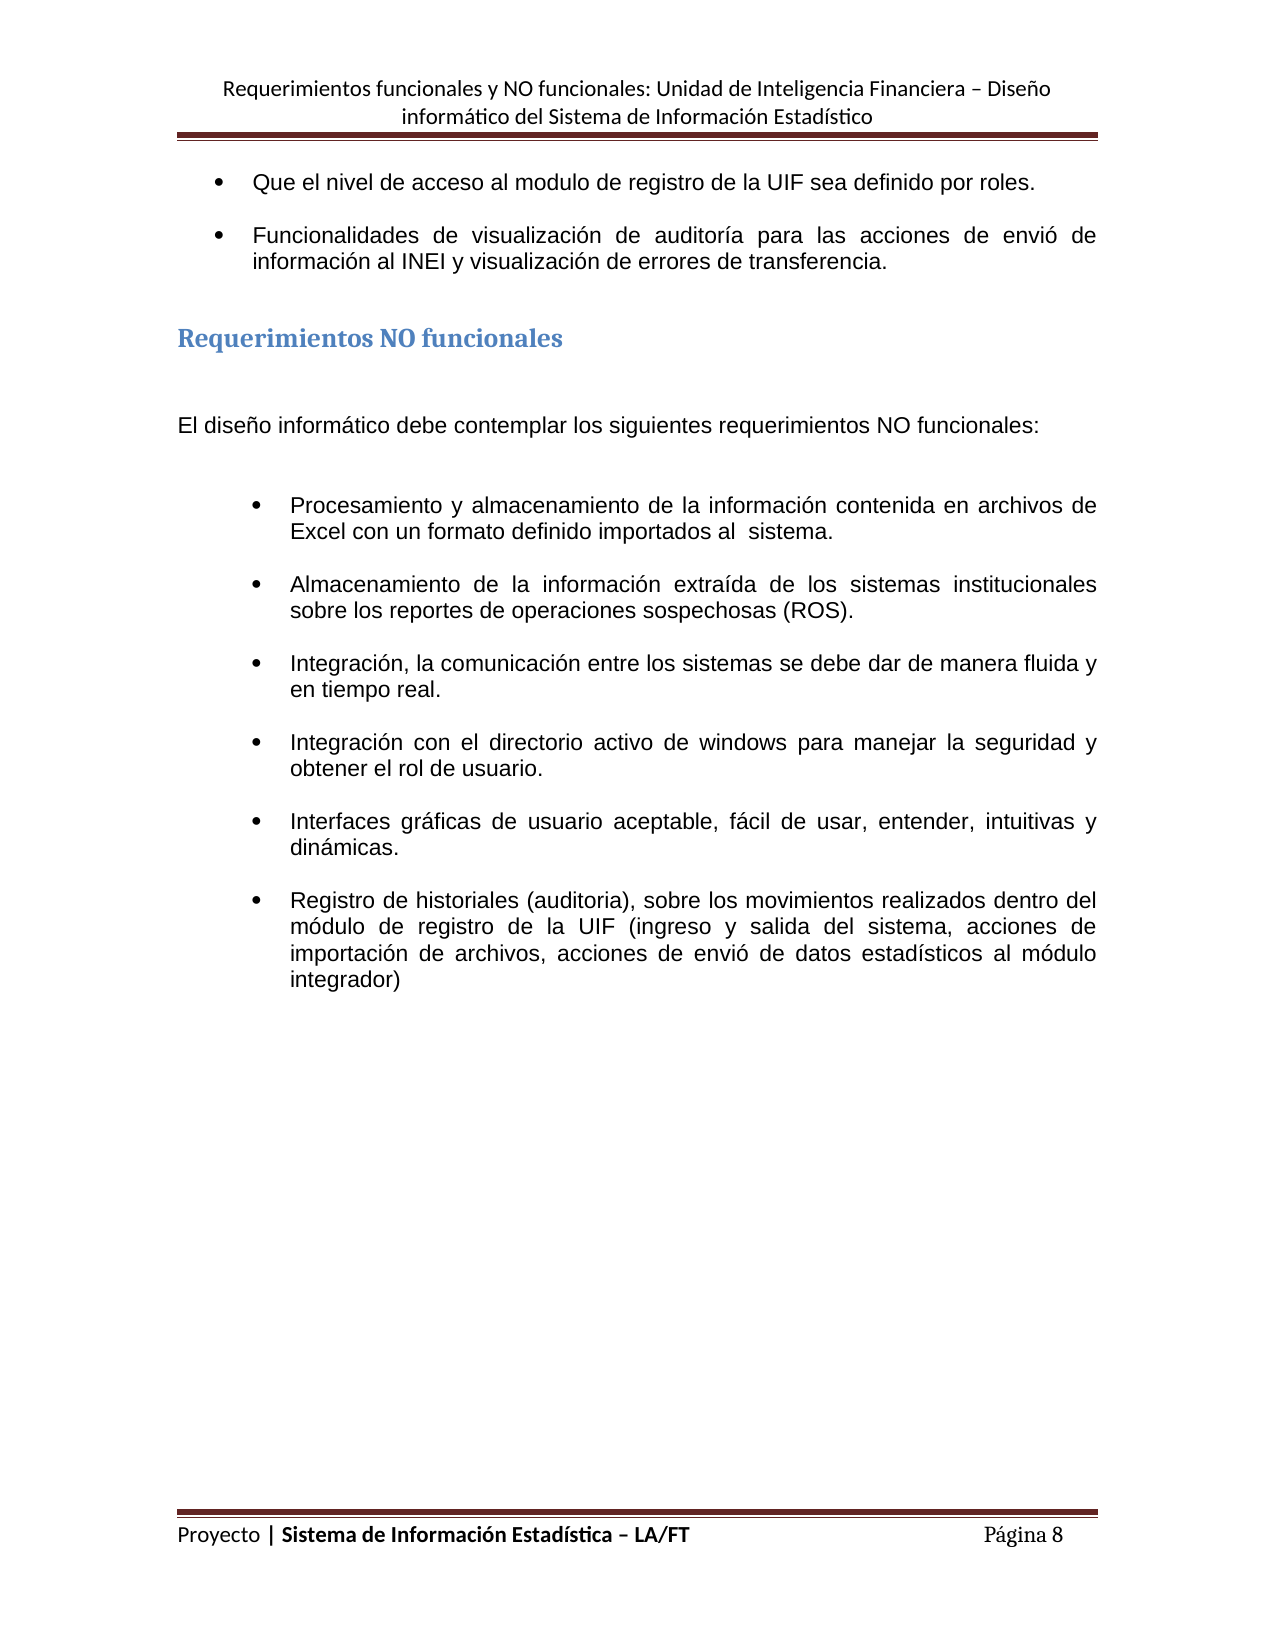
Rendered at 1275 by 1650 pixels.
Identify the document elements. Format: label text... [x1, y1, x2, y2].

subtitle Requerimientos NO funcionales [177, 323, 1098, 355]
list Procesamiento y almacenamiento de la información contenida en archivos de Excel con un formato definido importados al sistema. [252, 492, 1098, 544]
list Integración, la comunicación entre los sistemas se debe dar de manera fluida y en tiempo real. [252, 650, 1098, 702]
list Funcionalidades de visualización de auditoría para las acciones de envió de información al INEI y visualización de errores de transferencia. [215, 222, 1098, 275]
list Registro de historiales (auditoria), sobre los movimientos realizados dentro del módulo de registro de la UIF (ingreso y salida del sistema, acciones de importación de archivos, acciones de envió de datos estadísticos al módulo integrador) [252, 887, 1098, 992]
list Integración con el directorio activo de windows para manejar la seguridad y obtener el rol de usuario. [252, 729, 1098, 782]
list Almacenamiento de la información extraída de los sistemas institucionales sobre los reportes de operaciones sospechosas (ROS). [252, 571, 1098, 623]
list Que el nivel de acceso al modulo de registro de la UIF sea definido por roles. [215, 169, 1098, 196]
list Interfaces gráficas de usuario aceptable, fácil de usar, entender, intuitivas y dinámicas. [252, 808, 1098, 861]
text El diseño informático debe contemplar los siguientes requerimientos NO funcionales: [177, 412, 1098, 439]
